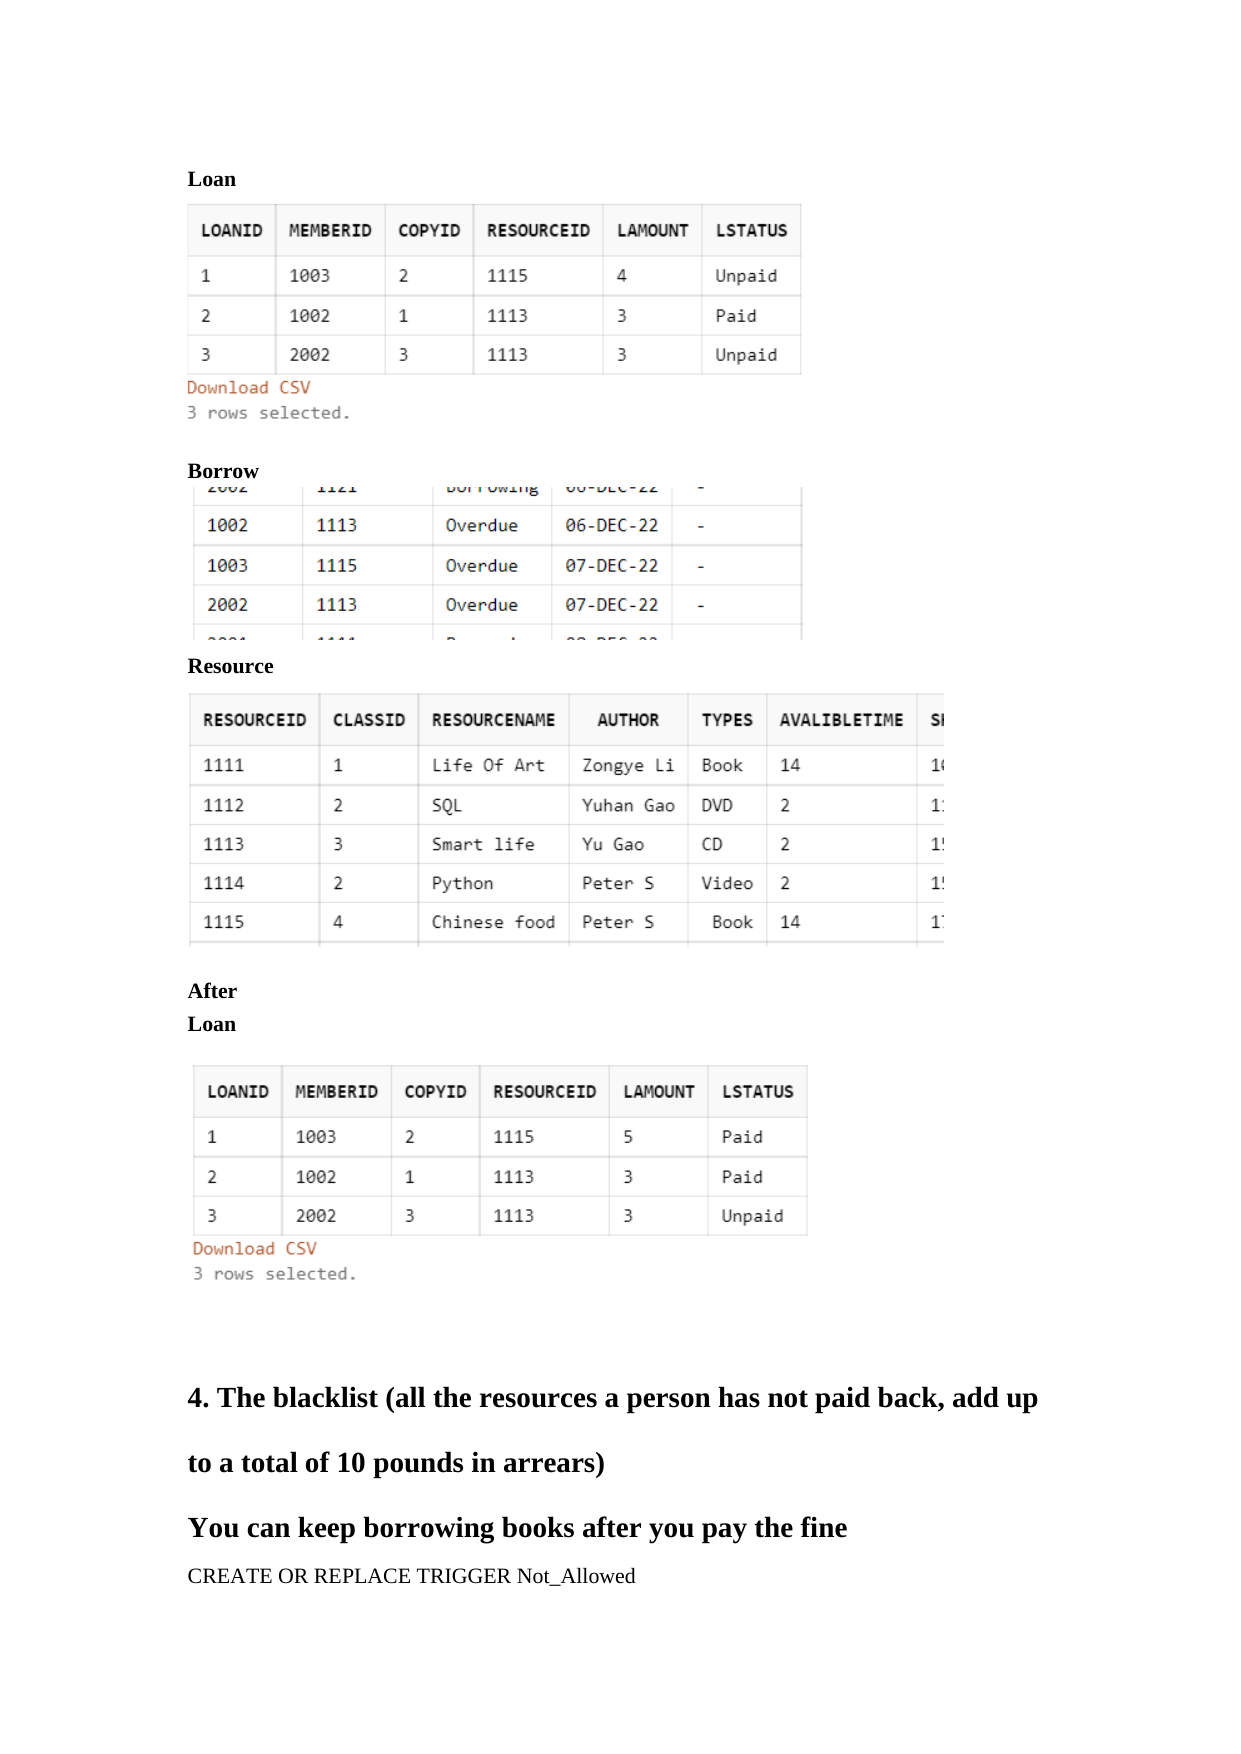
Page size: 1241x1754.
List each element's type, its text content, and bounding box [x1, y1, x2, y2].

list You can keep borrowing books after you pay the fine [187, 1494, 1053, 1559]
picture [187, 194, 809, 435]
text Borrow [187, 454, 1053, 487]
text CREATE OR REPLACE TRIGGER Not_Allowed [187, 1559, 1053, 1592]
list The blacklist (all the resources a person has not paid back, add up to a total of 10 pounds in arrears) [187, 1364, 1053, 1494]
text Resource [187, 649, 1053, 682]
text Loan [187, 1007, 1053, 1039]
picture [187, 1039, 829, 1306]
text Loan [187, 162, 1053, 194]
text After [187, 974, 1053, 1007]
picture [187, 682, 944, 947]
picture [187, 487, 828, 640]
